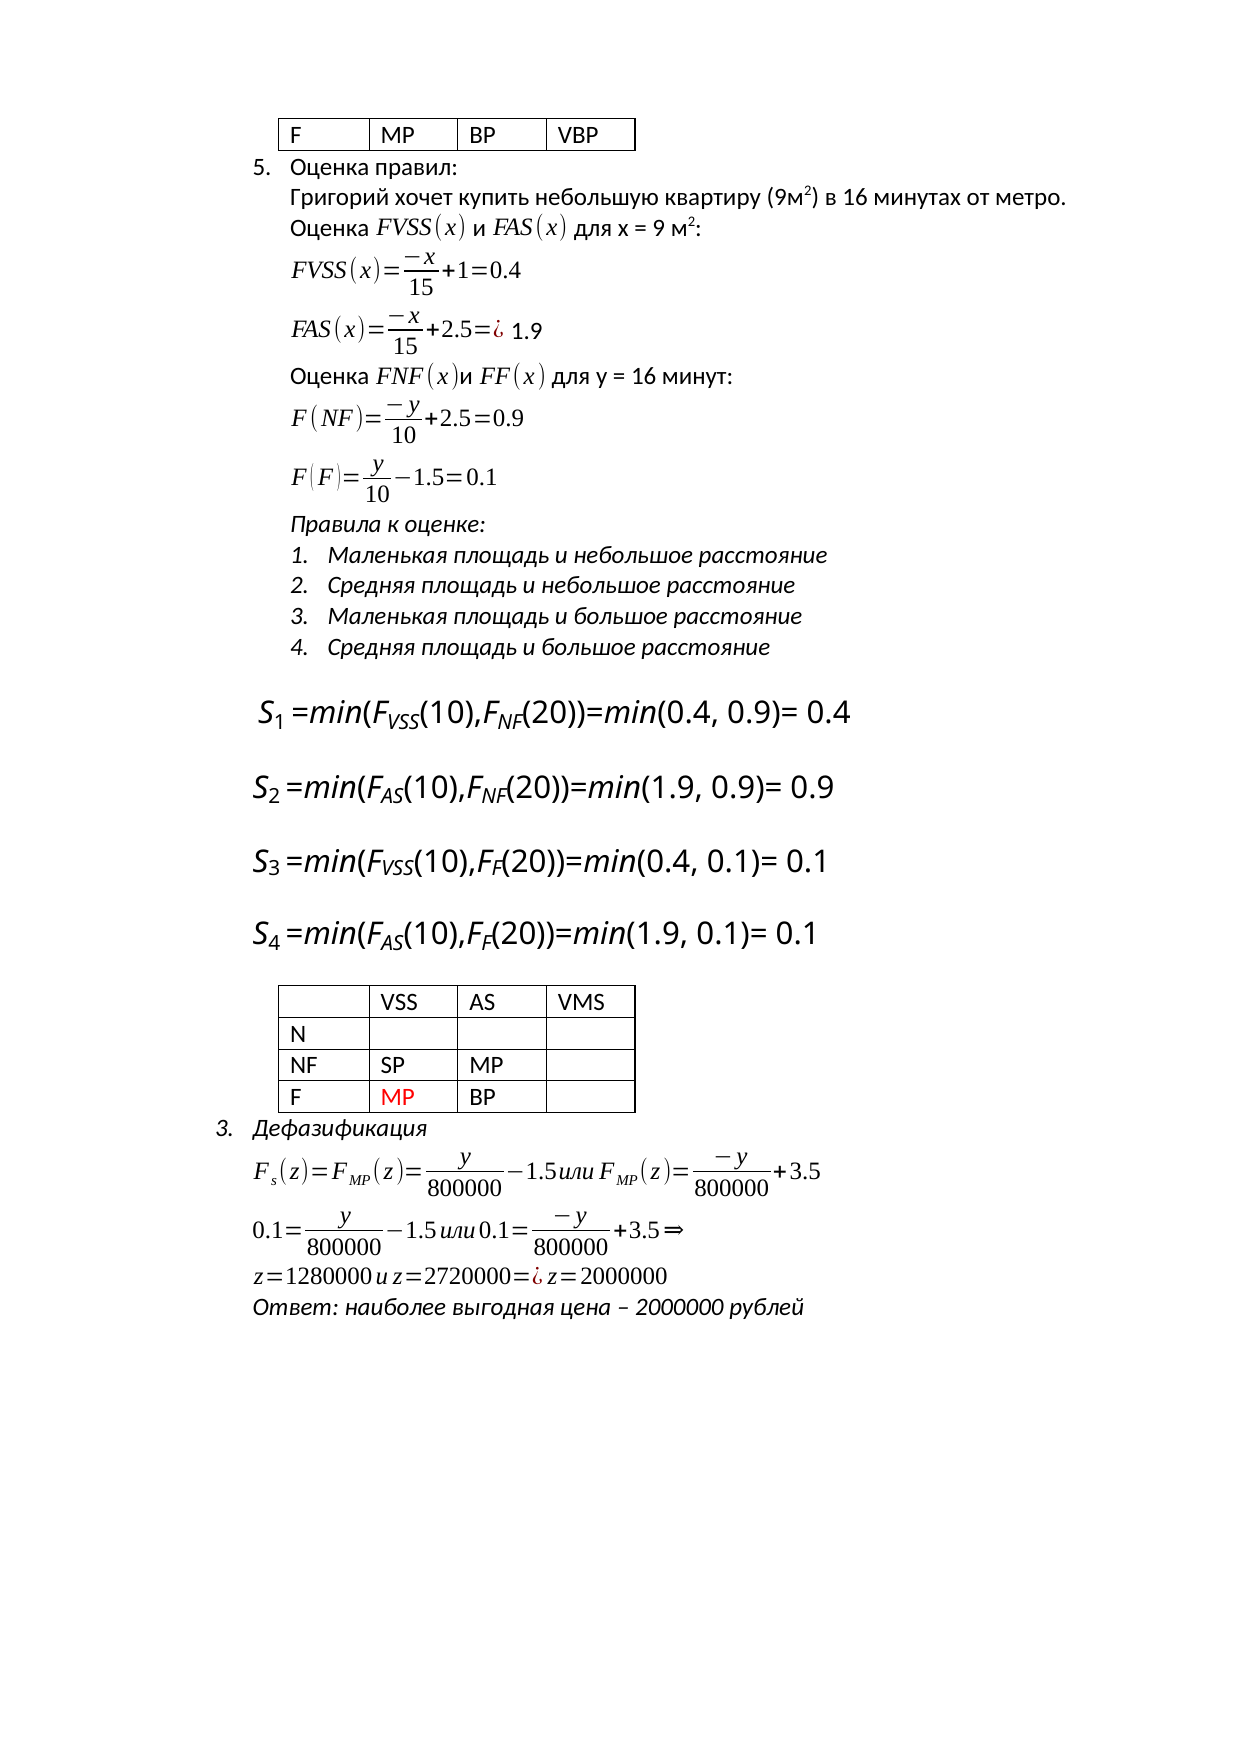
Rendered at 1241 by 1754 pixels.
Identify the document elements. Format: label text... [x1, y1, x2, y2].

table_cell NF [279, 1050, 369, 1080]
list Оценка правил: [252, 151, 1152, 181]
list 1.9 [290, 301, 1152, 360]
list Дефазификация [215, 1113, 1152, 1143]
table_cell [547, 1081, 634, 1112]
table_cell SP [370, 1050, 457, 1080]
table_cell VBP [547, 119, 634, 150]
table_cell N [279, 1018, 369, 1048]
table_header VSS [370, 986, 457, 1017]
table_cell BP [458, 1081, 546, 1112]
table_cell F [279, 1081, 369, 1112]
list Ответ: наиболее выгодная цена – 2000000 рублей [252, 1292, 1152, 1322]
list Правила к оценке: [290, 509, 1152, 539]
text S1 =min(FVSS(10),FNF(20))=min(0.4, 0.9)= 0.4 [177, 690, 1152, 736]
table_cell [547, 1050, 634, 1080]
text S3 =min(FVSS(10),FF(20))=min(0.4, 0.1)= 0.1 [252, 839, 1152, 882]
table_cell [547, 1018, 634, 1048]
list Маленькая площадь и небольшое расстояние [290, 539, 1152, 570]
list Средняя площадь и небольшое расстояние [290, 570, 1152, 600]
text S4 =min(FAS(10),FF(20))=min(1.9, 0.1)= 0.1 [252, 911, 1152, 956]
table_cell MP [370, 1081, 457, 1112]
list Средняя площадь и большое расстояние [290, 631, 1152, 661]
table_header VMS [547, 986, 634, 1017]
list Оценка и для x = 9 м2: [290, 212, 1152, 242]
text S2 =min(FAS(10),FNF(20))=min(1.9, 0.9)= 0.9 [252, 765, 1152, 810]
table_cell [370, 1018, 457, 1048]
table_cell F [279, 119, 369, 150]
table_header [279, 986, 369, 1017]
list Оценка и для y = 16 минут: [290, 360, 1152, 391]
table_cell BP [458, 119, 546, 150]
list Маленькая площадь и большое расстояние [290, 600, 1152, 631]
table_cell MP [370, 119, 457, 150]
table_header AS [458, 986, 546, 1017]
table_cell MP [458, 1050, 546, 1080]
table_cell [458, 1018, 546, 1048]
list Григорий хочет купить небольшую квартиру (9м2) в 16 минутах от метро. [290, 181, 1152, 212]
